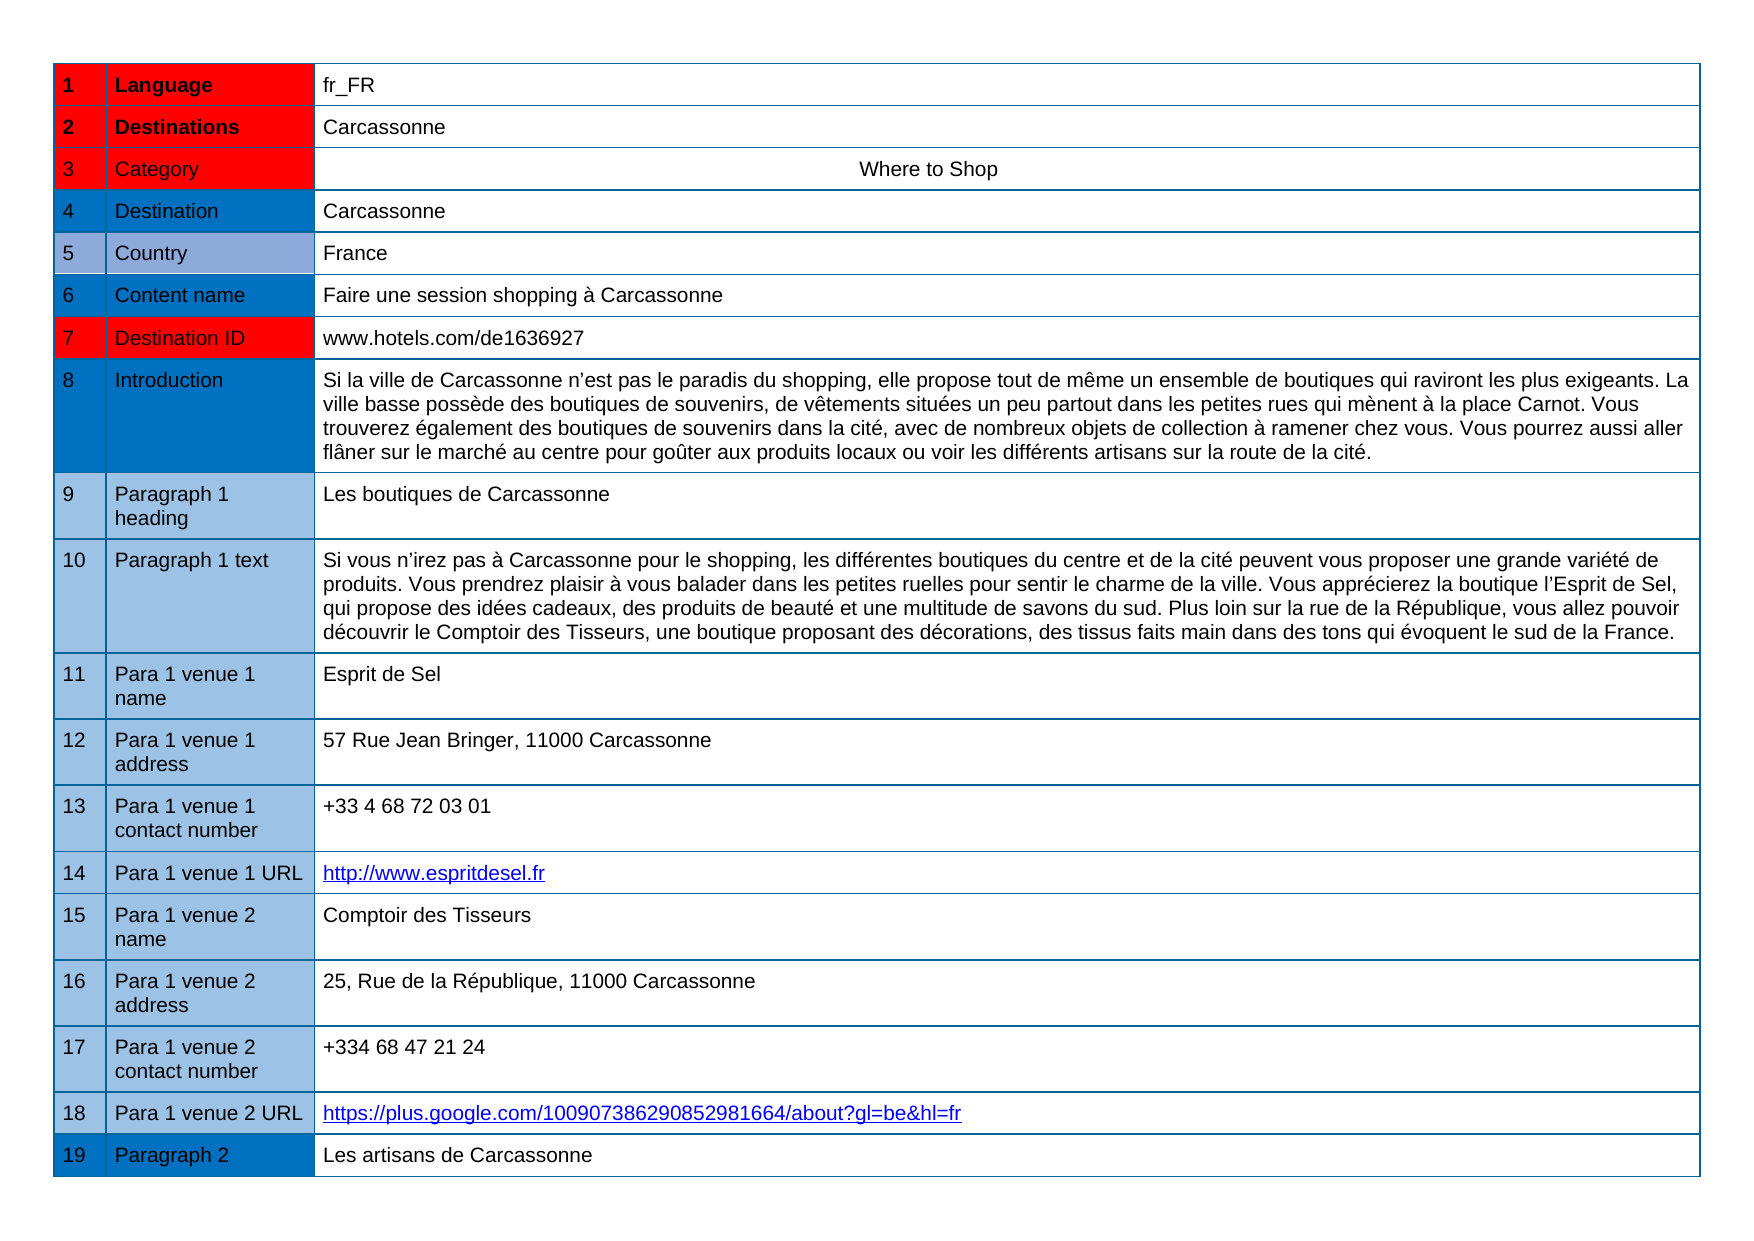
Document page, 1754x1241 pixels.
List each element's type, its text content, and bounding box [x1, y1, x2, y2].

table_cell https://plus.google.com/100907386290852981664/about?gl=be&hl=fr [315, 1093, 1699, 1133]
table_header Language [107, 64, 314, 105]
table_header fr_FR [315, 64, 1699, 105]
table_cell +33 4 68 72 03 01 [315, 786, 1699, 851]
table_cell www.hotels.com/de1636927 [315, 317, 1699, 358]
table_cell Comptoir des Tisseurs [315, 894, 1699, 959]
table_cell Si vous n’irez pas à Carcassonne pour le shopping, les différentes boutiques du centre et de la cité peuvent vous proposer une grande variété de produits. Vous prendrez plaisir à vous balader dans les petites ruelles pour sentir le charme de la ville. Vous apprécierez la boutique l’Esprit de Sel, qui propose des idées cadeaux, des produits de beauté et une multitude de savons du sud. Plus loin sur la rue de la République, vous allez pouvoir découvrir le Comptoir des Tisseurs, une boutique proposant des décorations, des tissus faits main dans des tons qui évoquent le sud de la France. [315, 540, 1699, 652]
table_cell 15 [55, 894, 105, 959]
table_cell 57 Rue Jean Bringer, 11000 Carcassonne [315, 720, 1699, 784]
table_cell 11 [55, 654, 105, 718]
table_cell Destinations [107, 106, 314, 147]
table_cell Content name [107, 275, 314, 316]
table_cell 25, Rue de la République, 11000 Carcassonne [315, 961, 1699, 1025]
table_cell 19 [55, 1135, 105, 1176]
table_cell 12 [55, 720, 105, 784]
table_cell Para 1 venue 1 address [107, 720, 314, 784]
table_cell Country [107, 233, 314, 273]
table_cell Si la ville de Carcassonne n’est pas le paradis du shopping, elle propose tout de même un ensemble de boutiques qui raviront les plus exigeants. La ville basse possède des boutiques de souvenirs, de vêtements situées un peu partout dans les petites rues qui mènent à la place Carnot. Vous trouverez également des boutiques de souvenirs dans la cité, avec de nombreux objets de collection à ramener chez vous. Vous pourrez aussi aller flâner sur le marché au centre pour goûter aux produits locaux ou voir les différents artisans sur la route de la cité. [315, 360, 1699, 472]
table_cell Destination ID [107, 317, 314, 358]
table_cell 18 [55, 1093, 105, 1133]
table_cell Esprit de Sel [315, 654, 1699, 718]
table_cell 5 [55, 233, 105, 273]
table_cell 3 [55, 148, 105, 189]
table_cell Paragraph 1 text [107, 540, 314, 652]
table_cell http://www.espritdesel.fr [315, 852, 1699, 893]
table_cell Where to Shop [315, 148, 1699, 189]
table_cell 7 [55, 317, 105, 358]
table_cell Carcassonne [315, 191, 1699, 231]
table_cell Para 1 venue 1 name [107, 654, 314, 718]
table_cell Para 1 venue 2 contact number [107, 1027, 314, 1091]
table_cell +334 68 47 21 24 [315, 1027, 1699, 1091]
table_cell Category [107, 148, 314, 189]
table_cell Les boutiques de Carcassonne [315, 473, 1699, 538]
table_cell Paragraph 1 heading [107, 473, 314, 538]
table_header 1 [55, 64, 105, 105]
table_cell Paragraph 2 heading [107, 1135, 314, 1176]
table_cell Para 1 venue 1 contact number [107, 786, 314, 851]
table_cell 14 [55, 852, 105, 893]
table_cell 16 [55, 961, 105, 1025]
table_cell Para 1 venue 1 URL [107, 852, 314, 893]
table_cell Carcassonne [315, 106, 1699, 147]
table_cell 4 [55, 191, 105, 231]
table_cell France [315, 233, 1699, 273]
table_cell Para 1 venue 2 address [107, 961, 314, 1025]
table_cell 10 [55, 540, 105, 652]
table_cell Introduction [107, 360, 314, 472]
table_cell 2 [55, 106, 105, 147]
table_cell 17 [55, 1027, 105, 1091]
table_cell 9 [55, 473, 105, 538]
table_cell Para 1 venue 2 URL [107, 1093, 314, 1133]
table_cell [315, 1135, 1699, 1176]
table_cell Faire une session shopping à Carcassonne [315, 275, 1699, 316]
table_cell 13 [55, 786, 105, 851]
table_cell Para 1 venue 2 name [107, 894, 314, 959]
table_cell 8 [55, 360, 105, 472]
table_cell 6 [55, 275, 105, 316]
table_cell Destination [107, 191, 314, 231]
